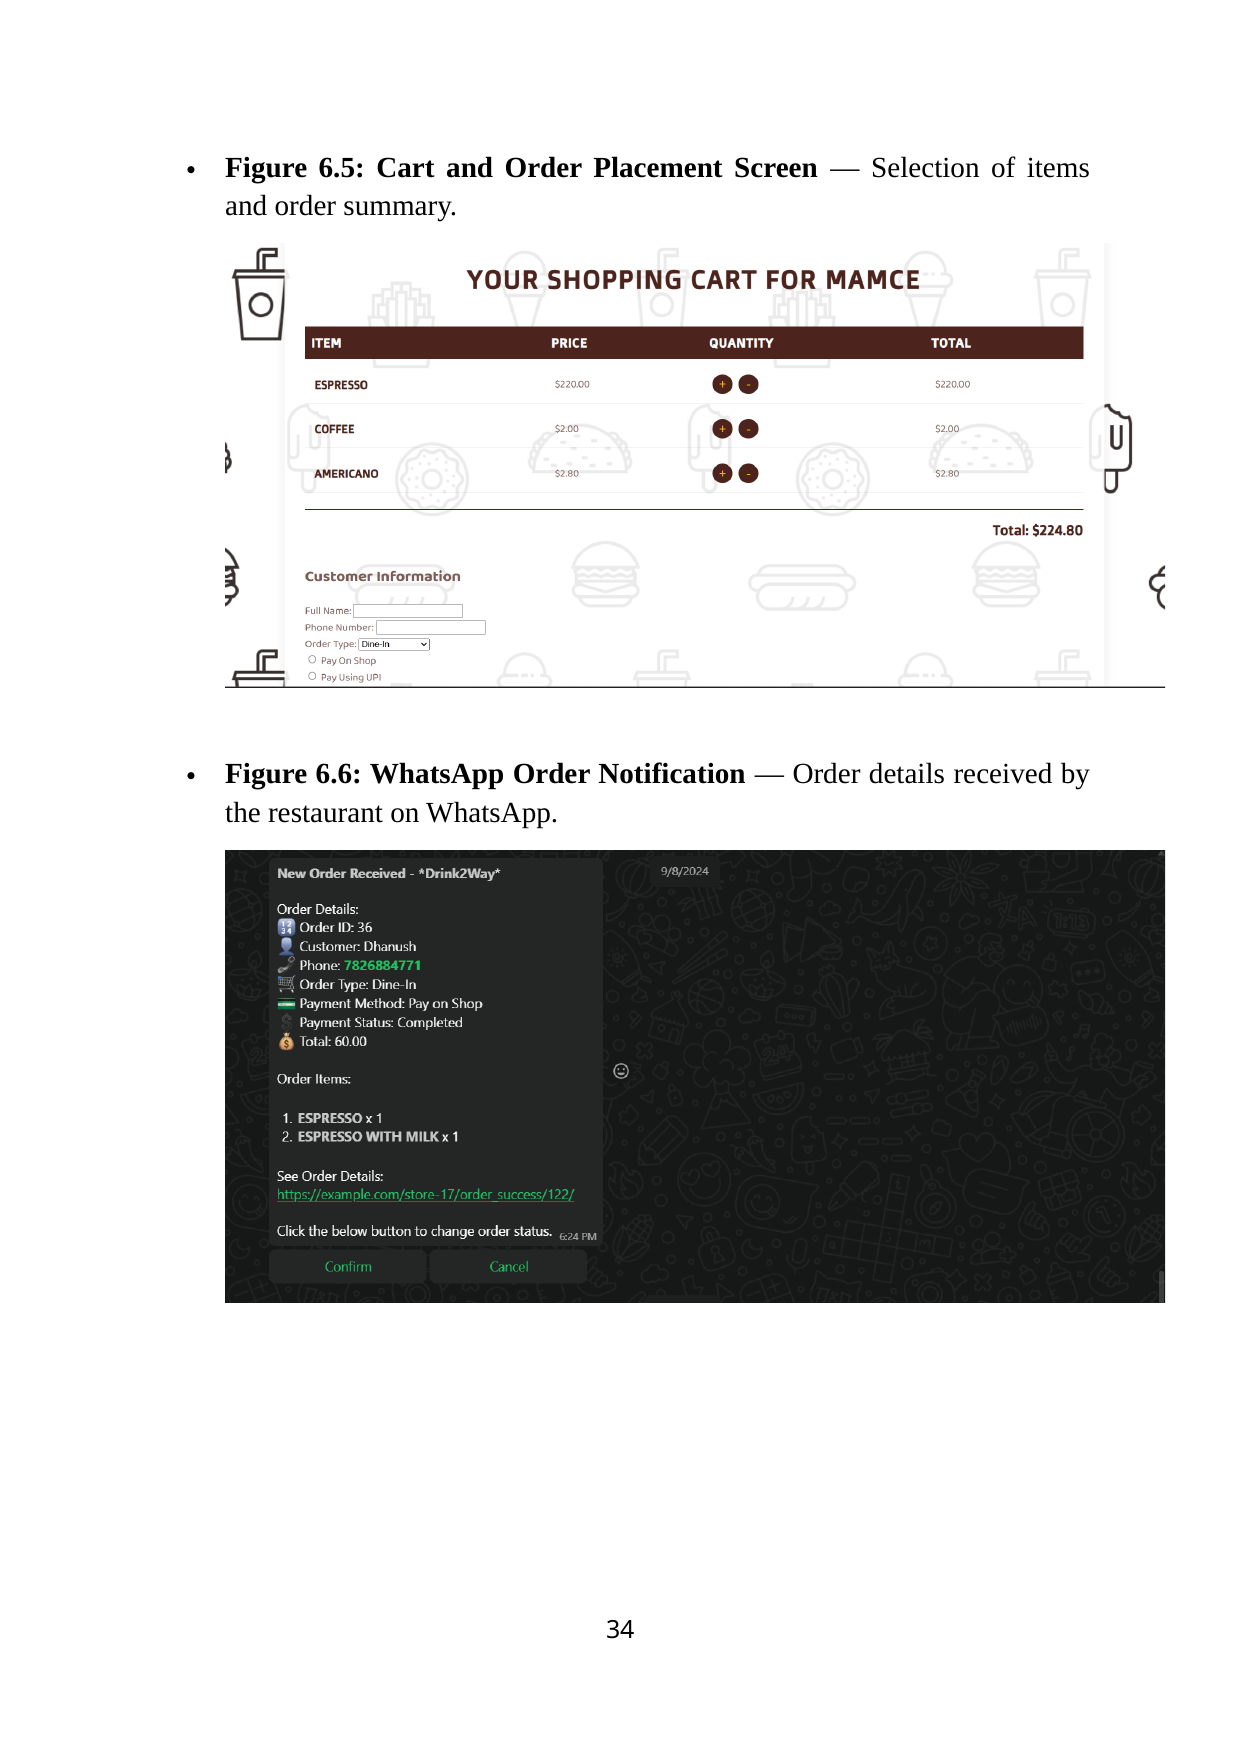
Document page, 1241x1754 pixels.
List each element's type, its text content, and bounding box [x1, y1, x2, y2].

picture [225, 243, 1166, 688]
picture [225, 850, 1166, 1303]
list Figure 6.5: Cart and Order Placement Screen — Selection of items and order summary. [187, 150, 1090, 222]
list Figure 6.6: WhatsApp Order Notification — Order details received by the restaurant on WhatsApp. [187, 756, 1090, 828]
